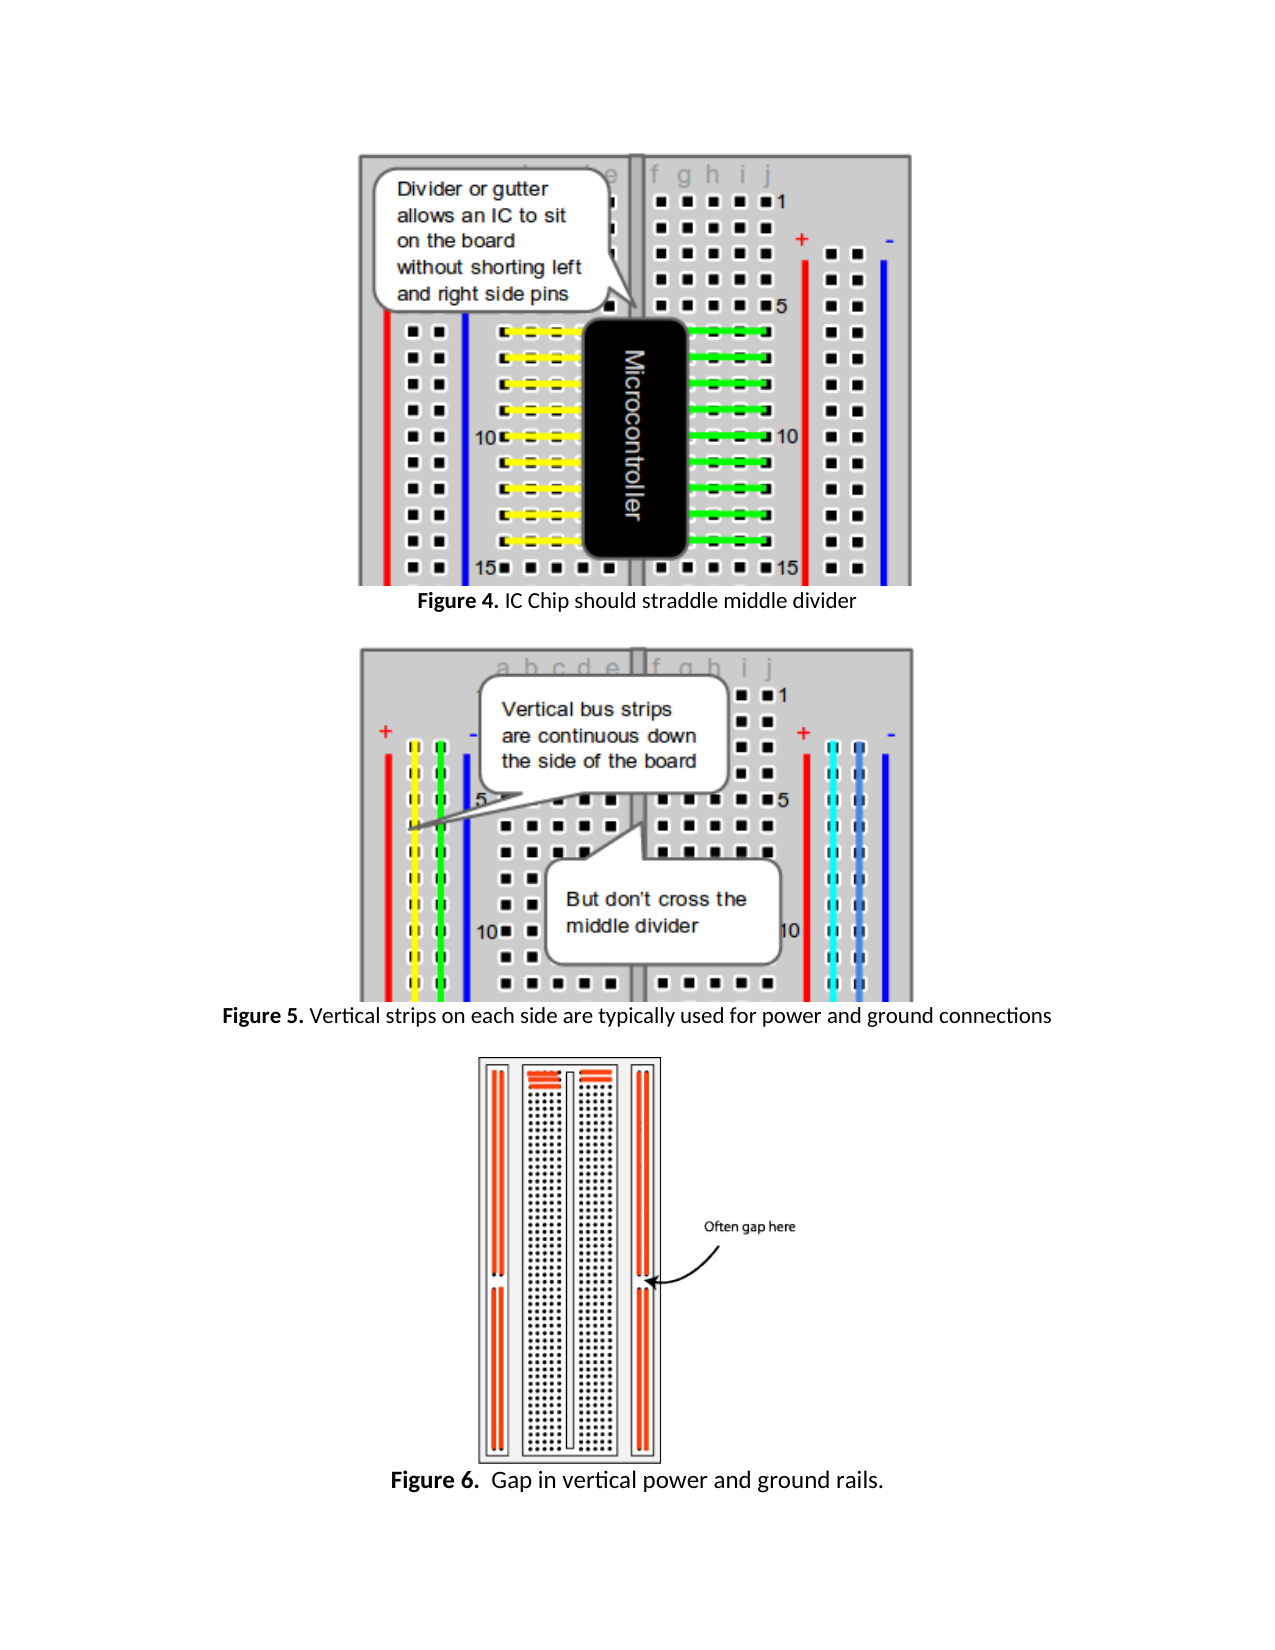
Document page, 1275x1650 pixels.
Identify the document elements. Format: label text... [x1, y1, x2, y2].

picture [355, 641, 920, 1002]
text Figure 6. Gap in vertical power and ground rails. [150, 1464, 1125, 1494]
text Figure 5. Vertical strips on each side are typically used for power and ground connections [150, 1002, 1125, 1029]
picture [352, 149, 923, 586]
picture [478, 1057, 797, 1464]
text Figure 4. IC Chip should straddle middle divider [150, 586, 1125, 614]
